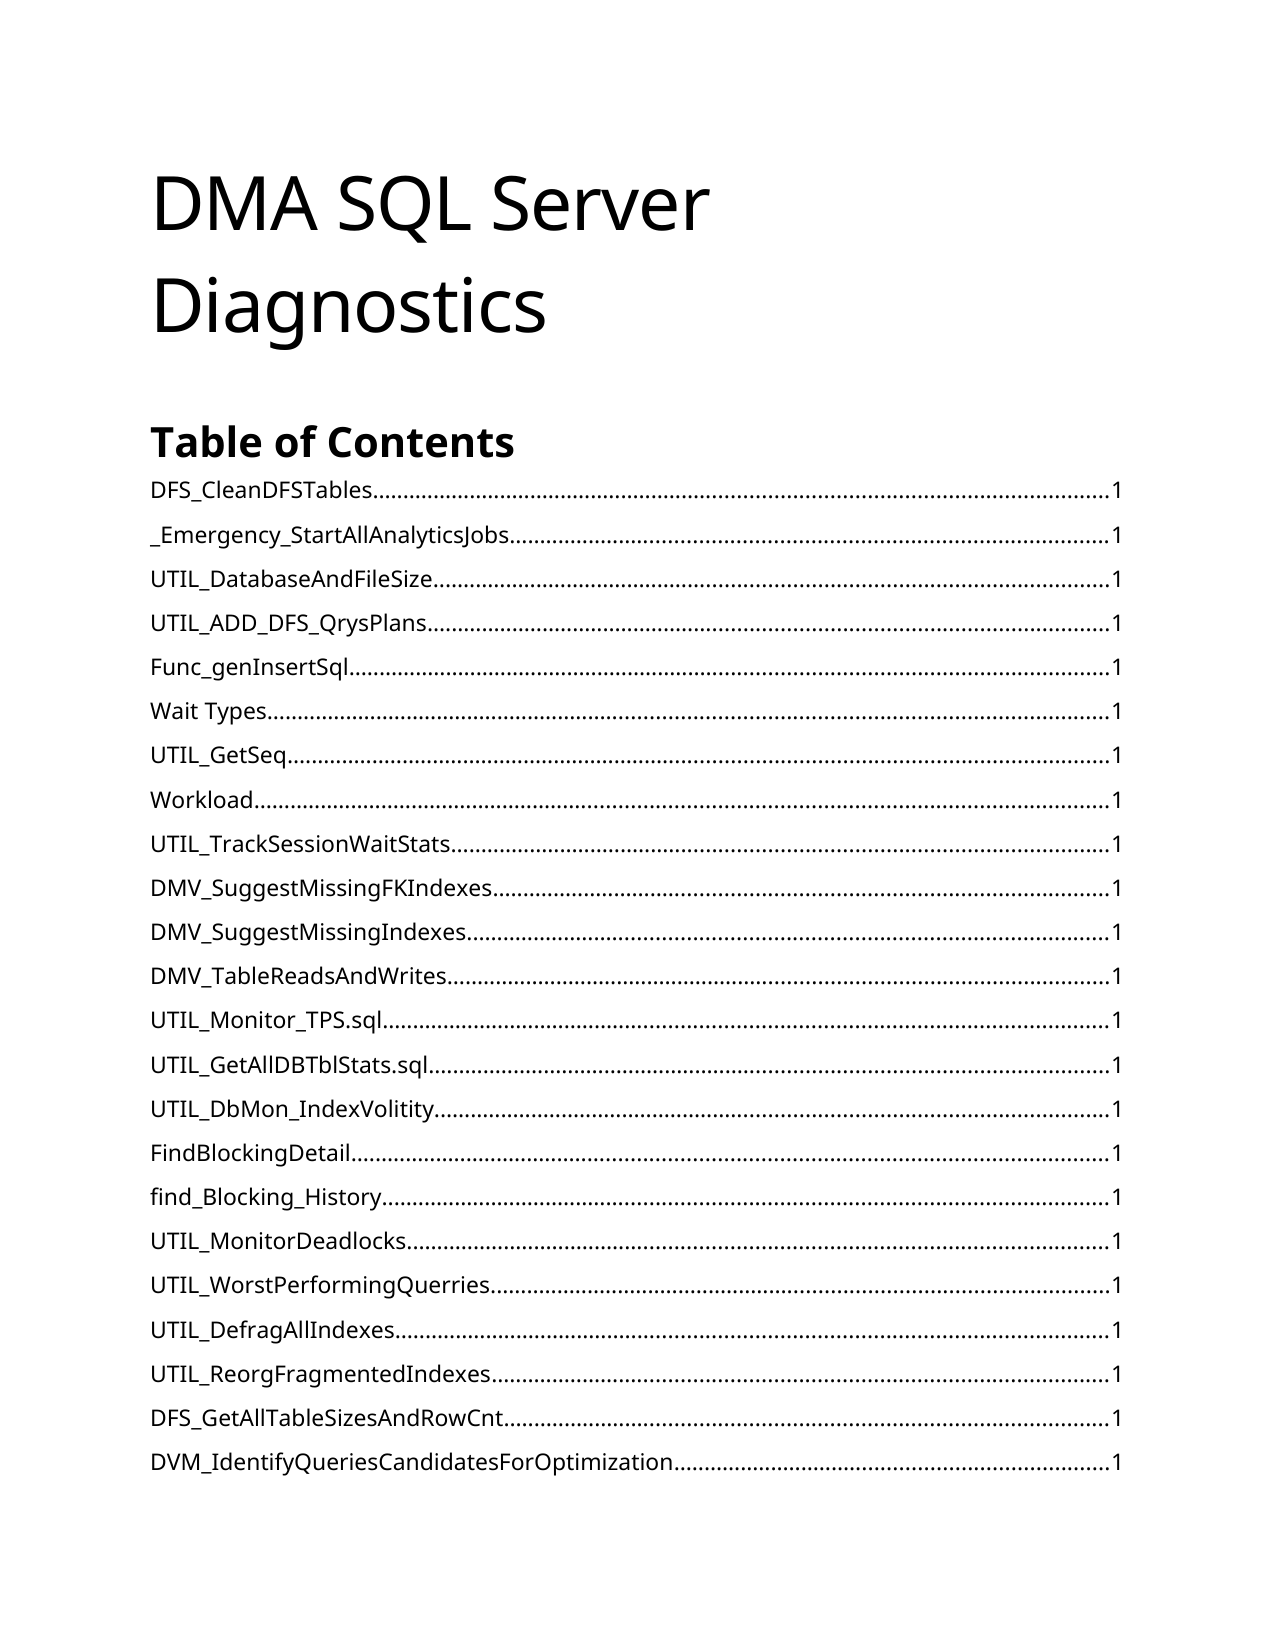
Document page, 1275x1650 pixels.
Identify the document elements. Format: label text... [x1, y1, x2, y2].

title DMA SQL Server Diagnostics [150, 150, 1125, 354]
